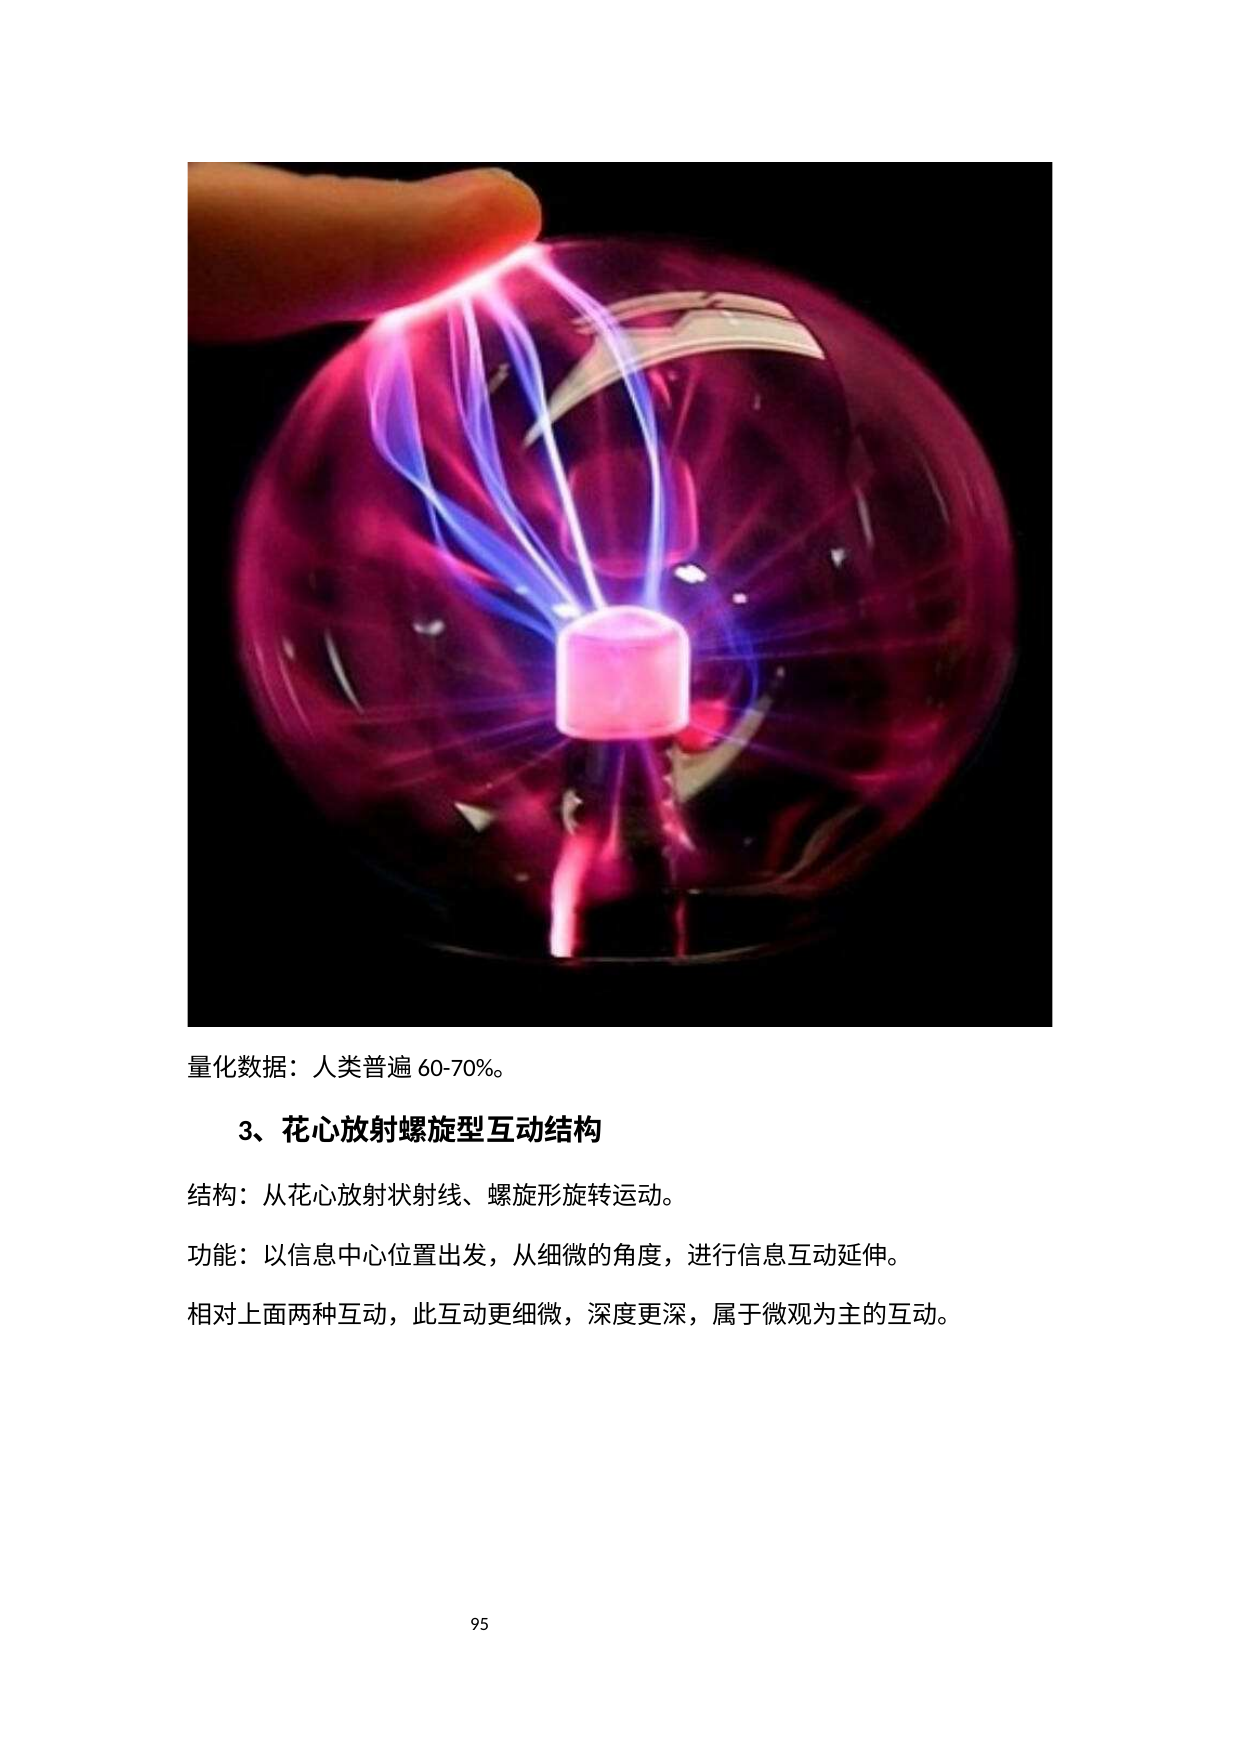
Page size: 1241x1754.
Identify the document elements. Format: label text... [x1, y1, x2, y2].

text 结构：从花心放射状射线、螺旋形旋转运动。 [187, 1176, 1053, 1212]
subtitle 3、花心放射螺旋型互动结构 [187, 1107, 1053, 1149]
text 相对上面两种互动，此互动更细微，深度更深，属于微观为主的互动。 [187, 1295, 1053, 1331]
text 量化数据：人类普遍60-70%。 [187, 1047, 1053, 1084]
text 功能：以信息中心位置出发，从细微的角度，进行信息互动延伸。 [187, 1235, 1053, 1271]
picture [187, 162, 1053, 1027]
